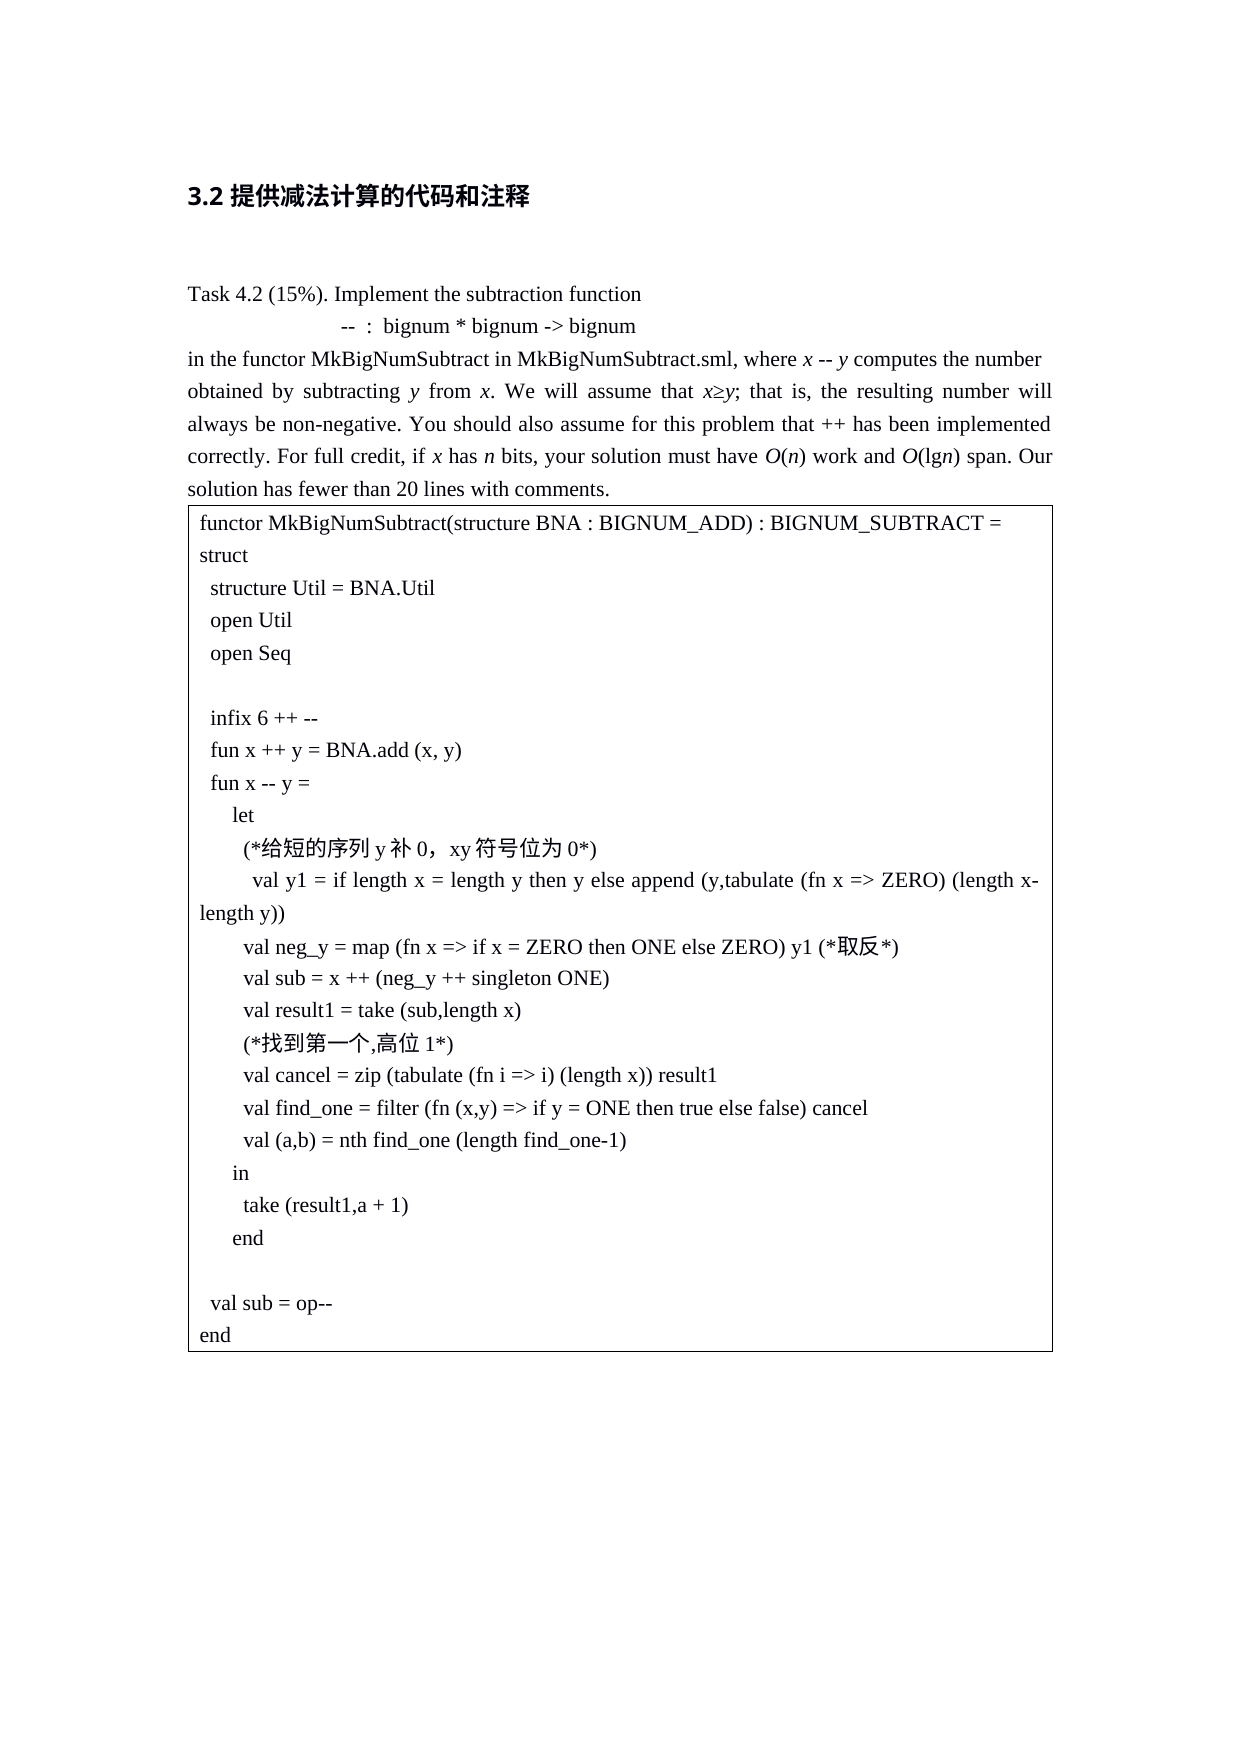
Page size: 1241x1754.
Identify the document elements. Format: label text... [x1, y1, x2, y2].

text in the functor MkBigNumSubtract in MkBigNumSubtract.sml, where x -- y computes the number [187, 342, 1053, 375]
subtitle 3.2 提供减法计算的代码和注释 [187, 162, 1053, 227]
text obtained by subtracting y from x. We will assume that x≥y; that is, the resulting number will always be non-negative. You should also assume for this problem that ++ has been implemented correctly. For full credit, if x has n bits, your solution must have O(n) work and O(lgn) span. Our solution has fewer than 20 lines with comments. [187, 375, 1053, 505]
text -- : bignum * bignum -> bignum [187, 310, 1053, 342]
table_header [189, 506, 1052, 1351]
text Task 4.2 (15%). Implement the subtraction function [187, 277, 1053, 310]
